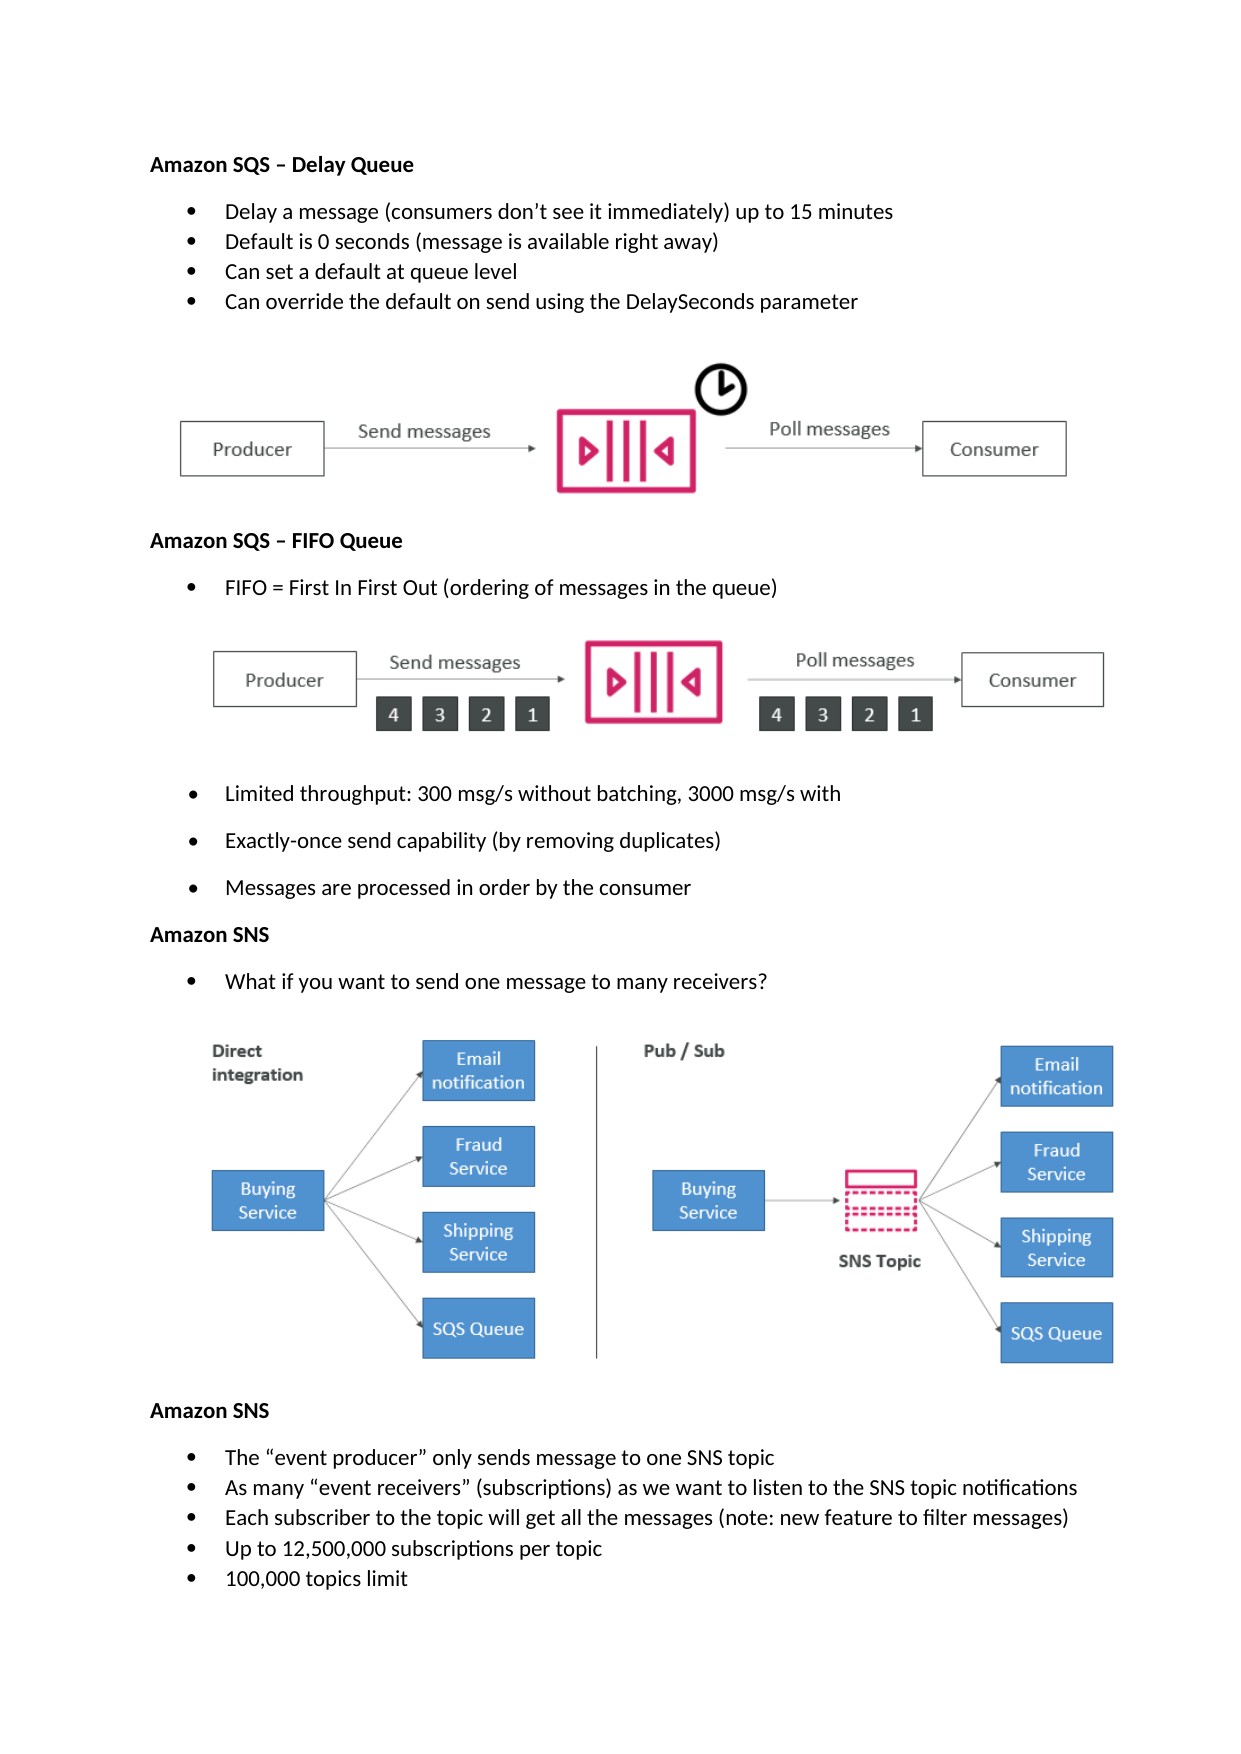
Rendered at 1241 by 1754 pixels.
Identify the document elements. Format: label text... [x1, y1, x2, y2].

list FIFO = First In First Out (ordering of messages in the queue) [187, 573, 1090, 601]
text Amazon SQS – Delay Queue [150, 150, 1090, 178]
list The “event producer” only sends message to one SNS topic [187, 1443, 1090, 1471]
picture [187, 620, 1128, 761]
list As many “event receivers” (subscriptions) as we want to listen to the SNS topic notifications [187, 1473, 1090, 1501]
text • Limited throughput: 300 msg/s without batching, 3000 msg/s with [187, 779, 1090, 807]
text • Exactly-once send capability (by removing duplicates) [187, 826, 1090, 854]
text • Messages are processed in order by the consumer [187, 873, 1090, 901]
list What if you want to send one message to many receivers? [187, 967, 1090, 995]
text Amazon SNS [150, 920, 1090, 948]
picture [187, 1013, 1128, 1378]
picture [150, 334, 1091, 508]
list Can override the default on send using the DelaySeconds parameter [187, 287, 1090, 316]
list Delay a message (consumers don’t see it immediately) up to 15 minutes [187, 197, 1090, 225]
list Each subscriber to the topic will get all the messages (note: new feature to filter messages) [187, 1503, 1090, 1532]
text Amazon SQS – FIFO Queue [150, 527, 1090, 554]
list Up to 12,500,000 subscriptions per topic [187, 1534, 1090, 1562]
list 100,000 topics limit [187, 1564, 1090, 1592]
list Can set a default at queue level [187, 257, 1090, 285]
text Amazon SNS [150, 1396, 1090, 1424]
list Default is 0 seconds (message is available right away) [187, 227, 1090, 255]
